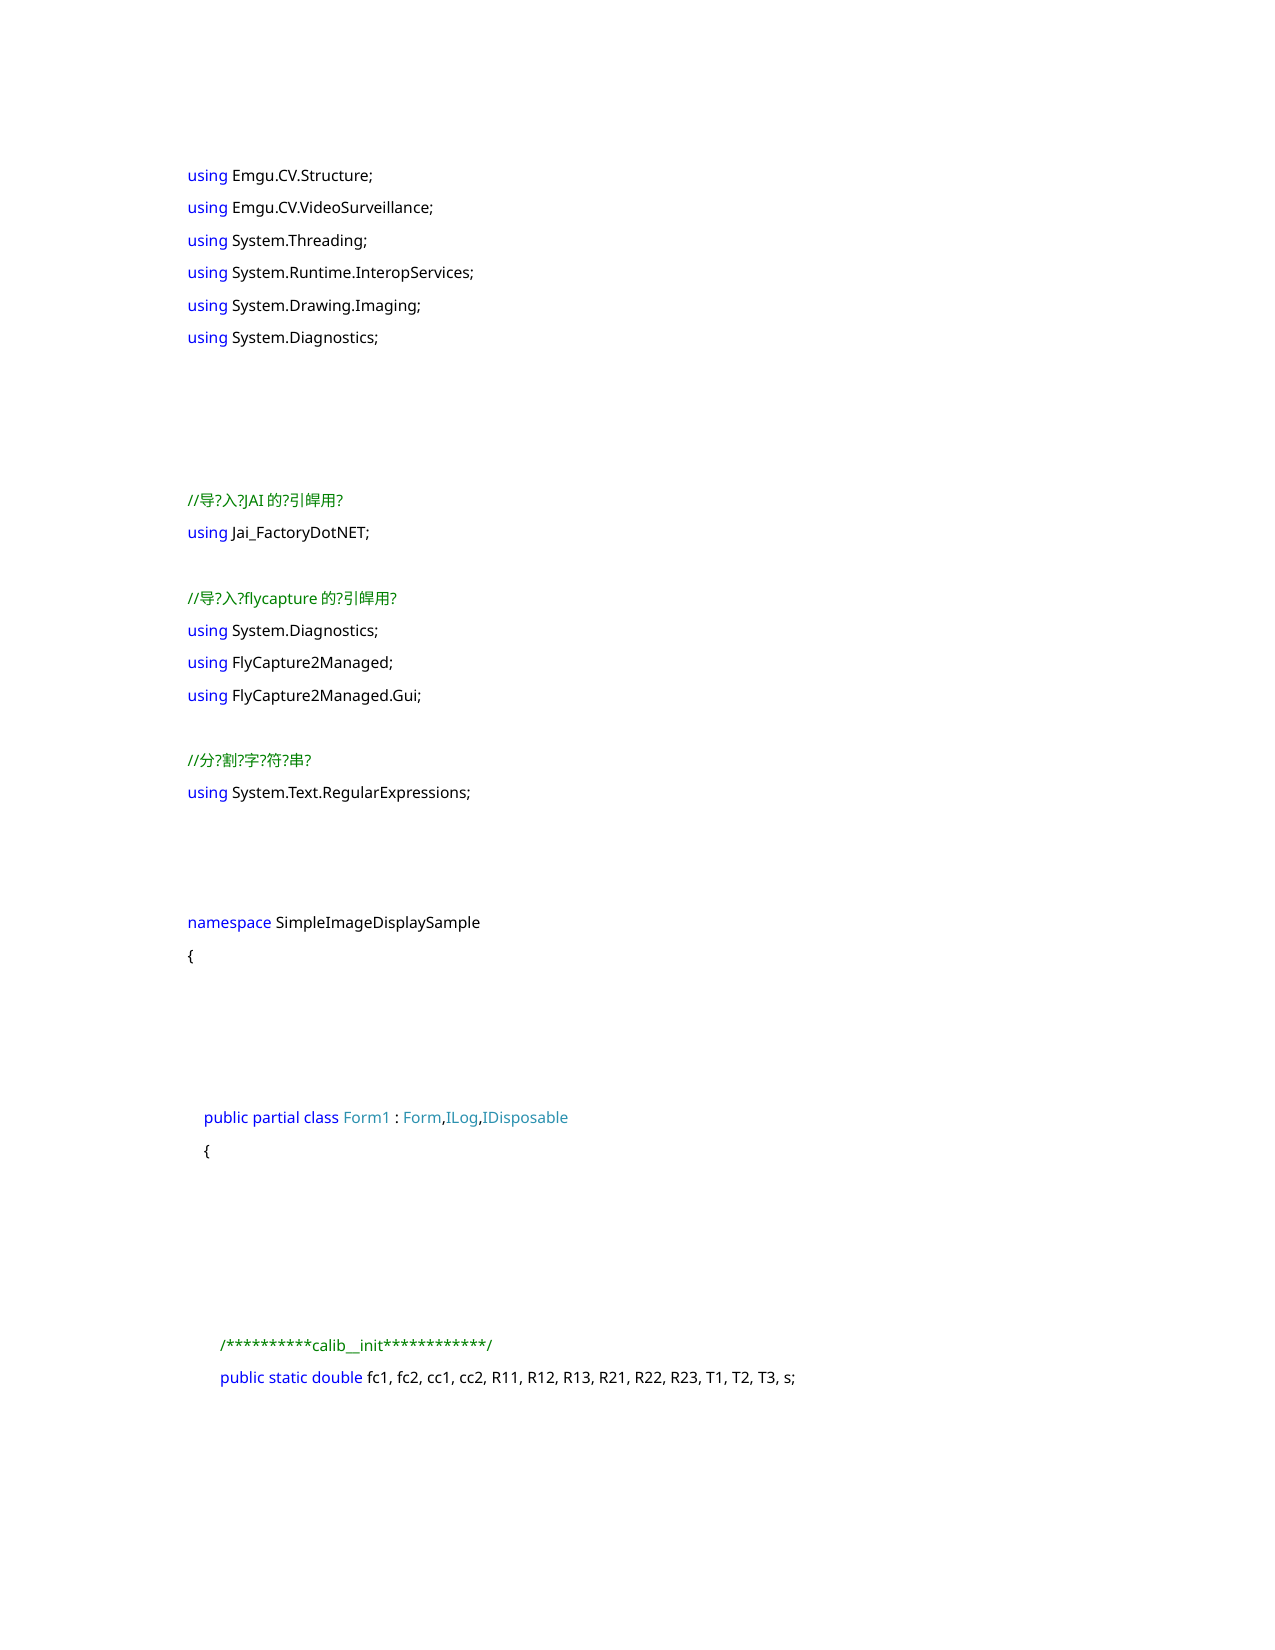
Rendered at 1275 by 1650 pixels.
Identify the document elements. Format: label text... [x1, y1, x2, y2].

text namespace SimpleImageDisplaySample [187, 906, 1087, 939]
text using System.Drawing.Imaging; [187, 289, 1087, 321]
text //导?入?JAI的?引皔用? [187, 484, 1087, 516]
text using System.Text.RegularExpressions; [187, 776, 1087, 809]
text { [187, 1134, 1087, 1166]
text /**********calib__init************/ [187, 1329, 1087, 1361]
text //分?割?字?符?串? [187, 744, 1087, 776]
text public static double fc1, fc2, cc1, cc2, R11, R12, R13, R21, R22, R23, T1, T2, T3, s; [187, 1361, 1087, 1394]
text { [187, 939, 1087, 971]
text //导?入?flycapture的?引皔用? [187, 581, 1087, 614]
text using FlyCapture2Managed; [187, 646, 1087, 679]
text using System.Diagnostics; [187, 321, 1087, 354]
text using Jai_FactoryDotNET; [187, 516, 1087, 549]
text using Emgu.CV.Structure; [187, 159, 1087, 191]
text using FlyCapture2Managed.Gui; [187, 679, 1087, 711]
text public partial class Form1 : Form,ILog,IDisposable [187, 1101, 1087, 1134]
text using System.Diagnostics; [187, 614, 1087, 646]
text using System.Threading; [187, 224, 1087, 256]
text using Emgu.CV.VideoSurveillance; [187, 191, 1087, 224]
text using System.Runtime.InteropServices; [187, 256, 1087, 289]
